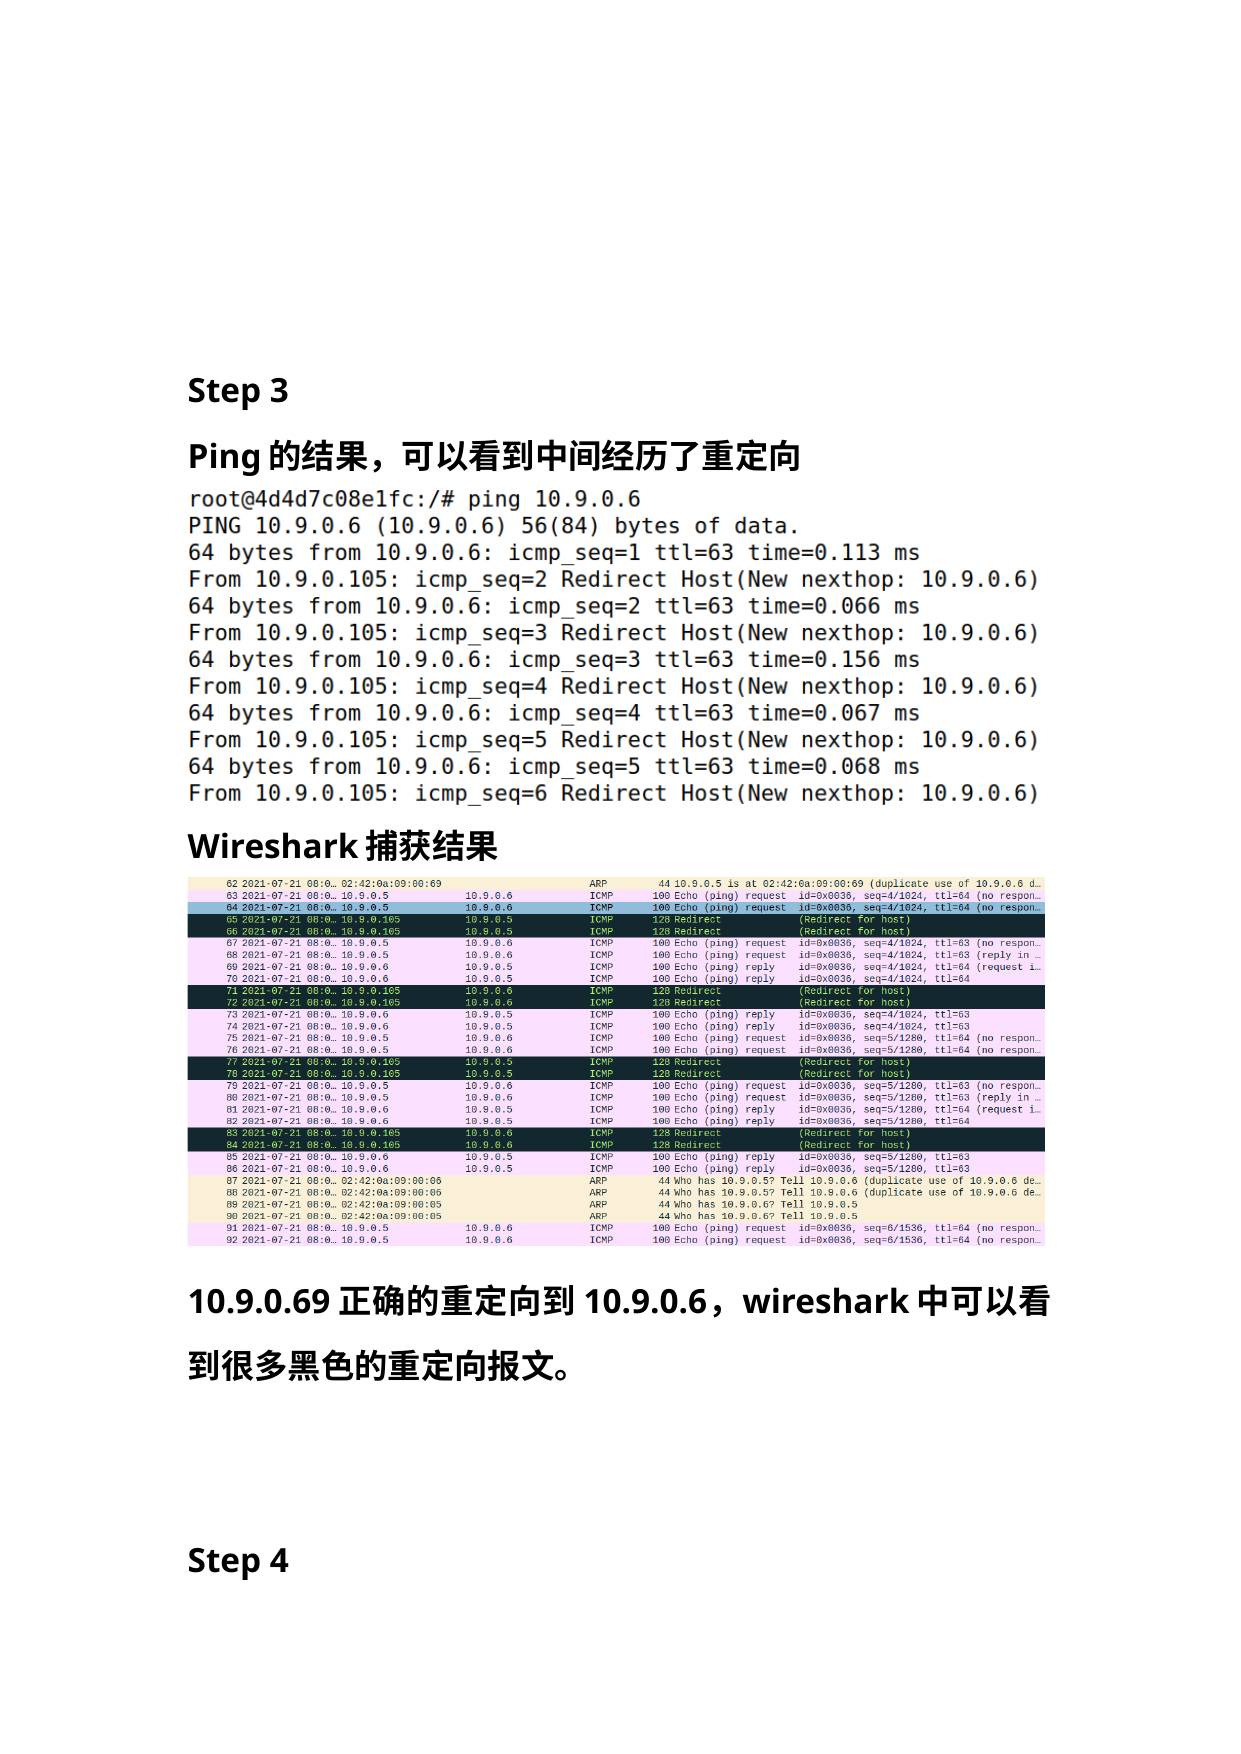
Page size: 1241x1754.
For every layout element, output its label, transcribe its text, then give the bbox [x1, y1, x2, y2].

text Wireshark捕获结果 [187, 812, 1053, 877]
text 10.9.0.69正确的重定向到10.9.0.6，wireshark中可以看到很多黑色的重定向报文。 [187, 1267, 1053, 1397]
text Step 3 [187, 357, 1053, 422]
picture [187, 487, 1053, 810]
picture [187, 877, 1053, 1246]
text Ping的结果，可以看到中间经历了重定向 [187, 422, 1053, 487]
text Step 4 [187, 1527, 1053, 1592]
